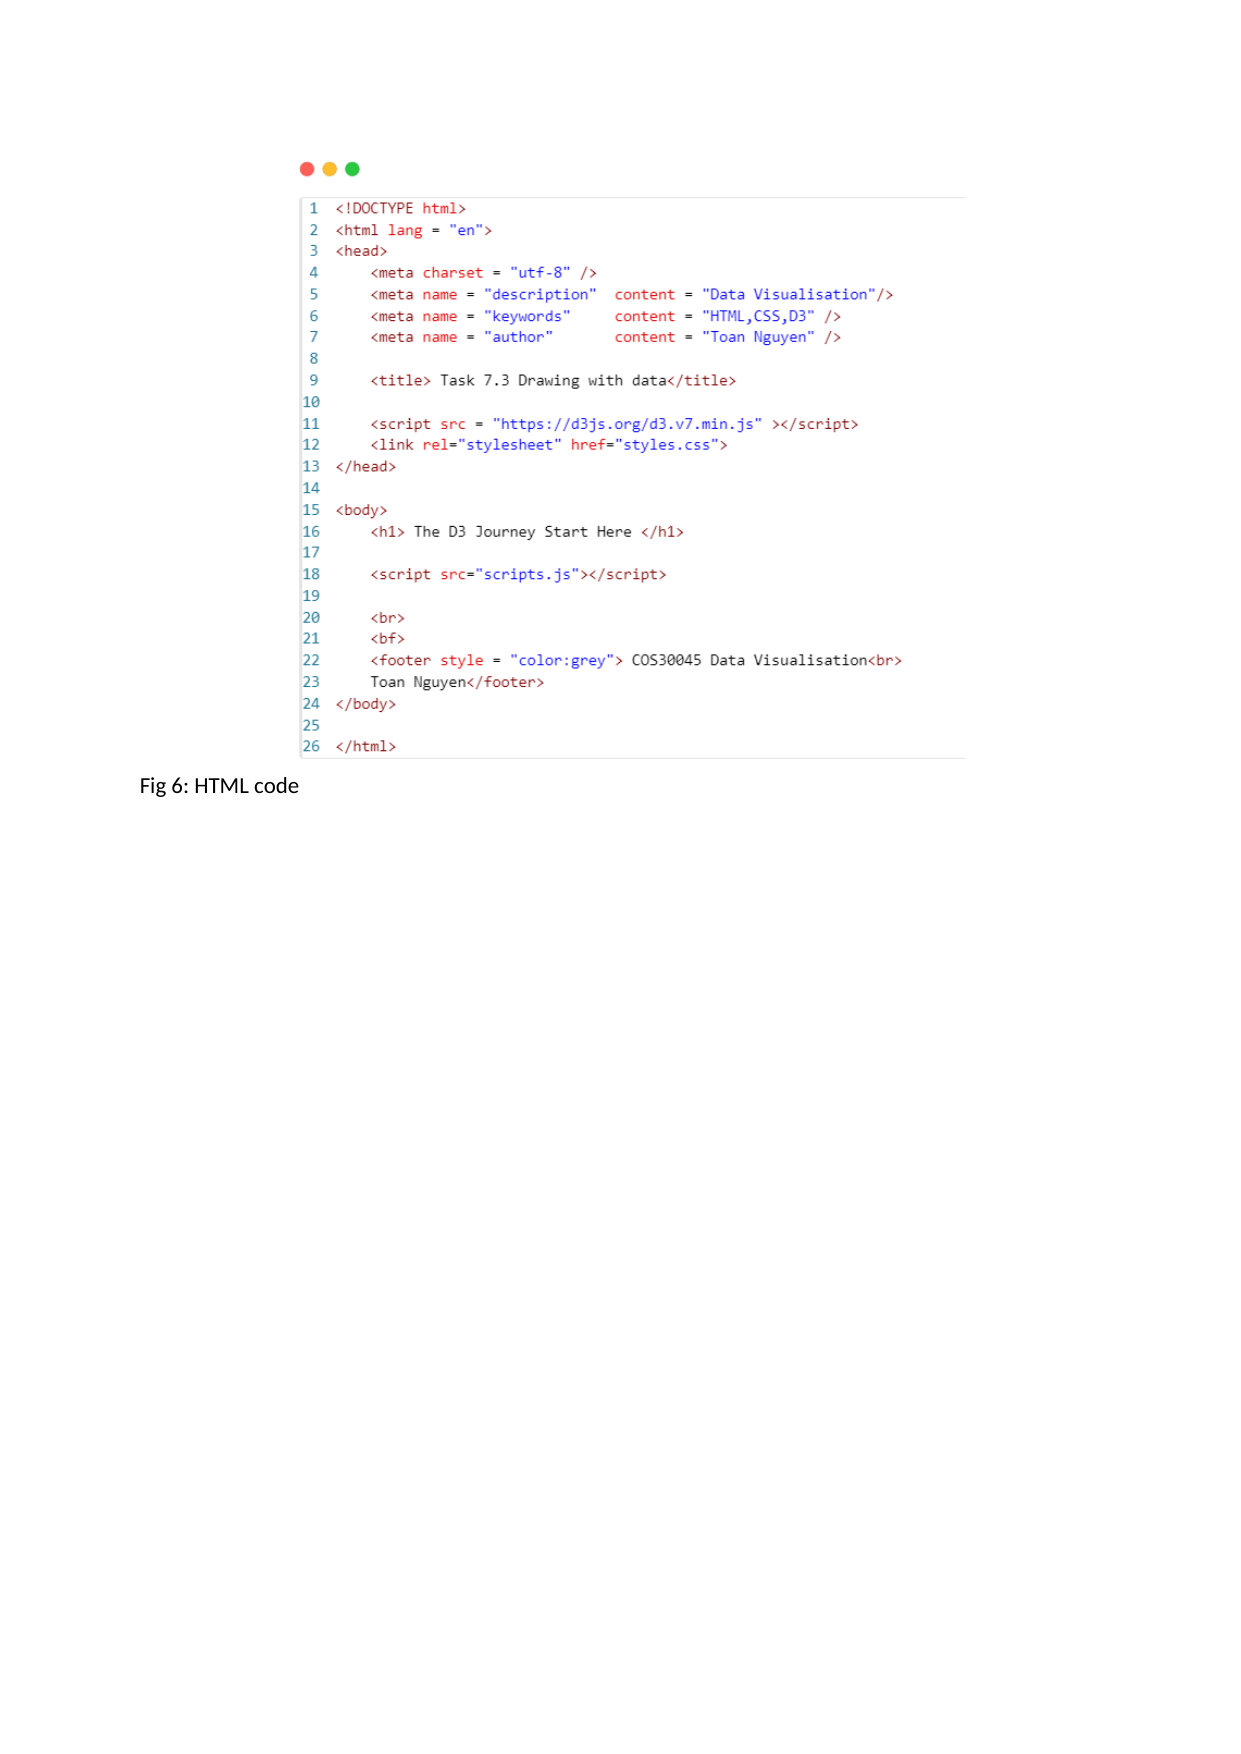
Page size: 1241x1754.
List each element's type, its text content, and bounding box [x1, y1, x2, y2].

text Fig 6: HTML code [139, 772, 1101, 800]
picture [285, 147, 966, 772]
